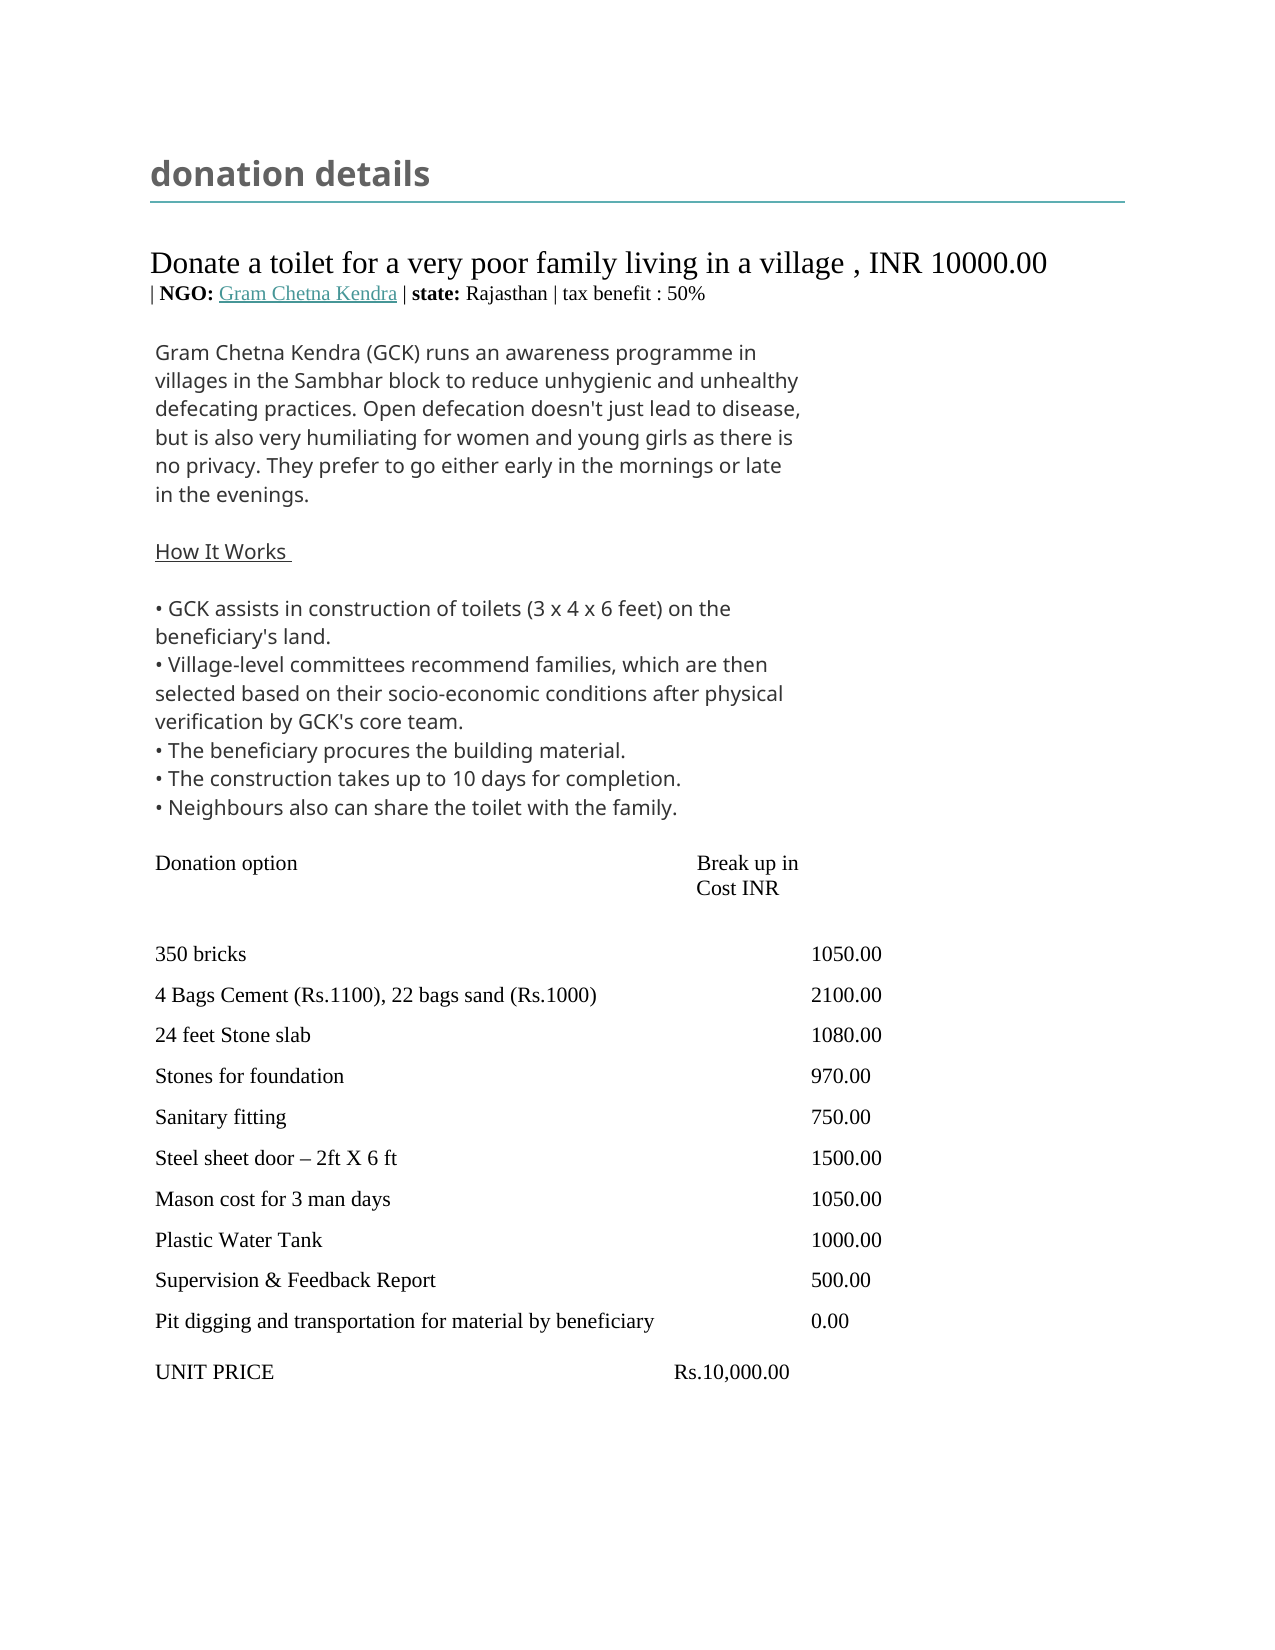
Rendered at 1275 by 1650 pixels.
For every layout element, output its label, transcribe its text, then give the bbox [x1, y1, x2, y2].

table_cell [150, 330, 1124, 1473]
table_header donation details [150, 150, 1125, 201]
table_header donation details [150, 203, 1125, 330]
